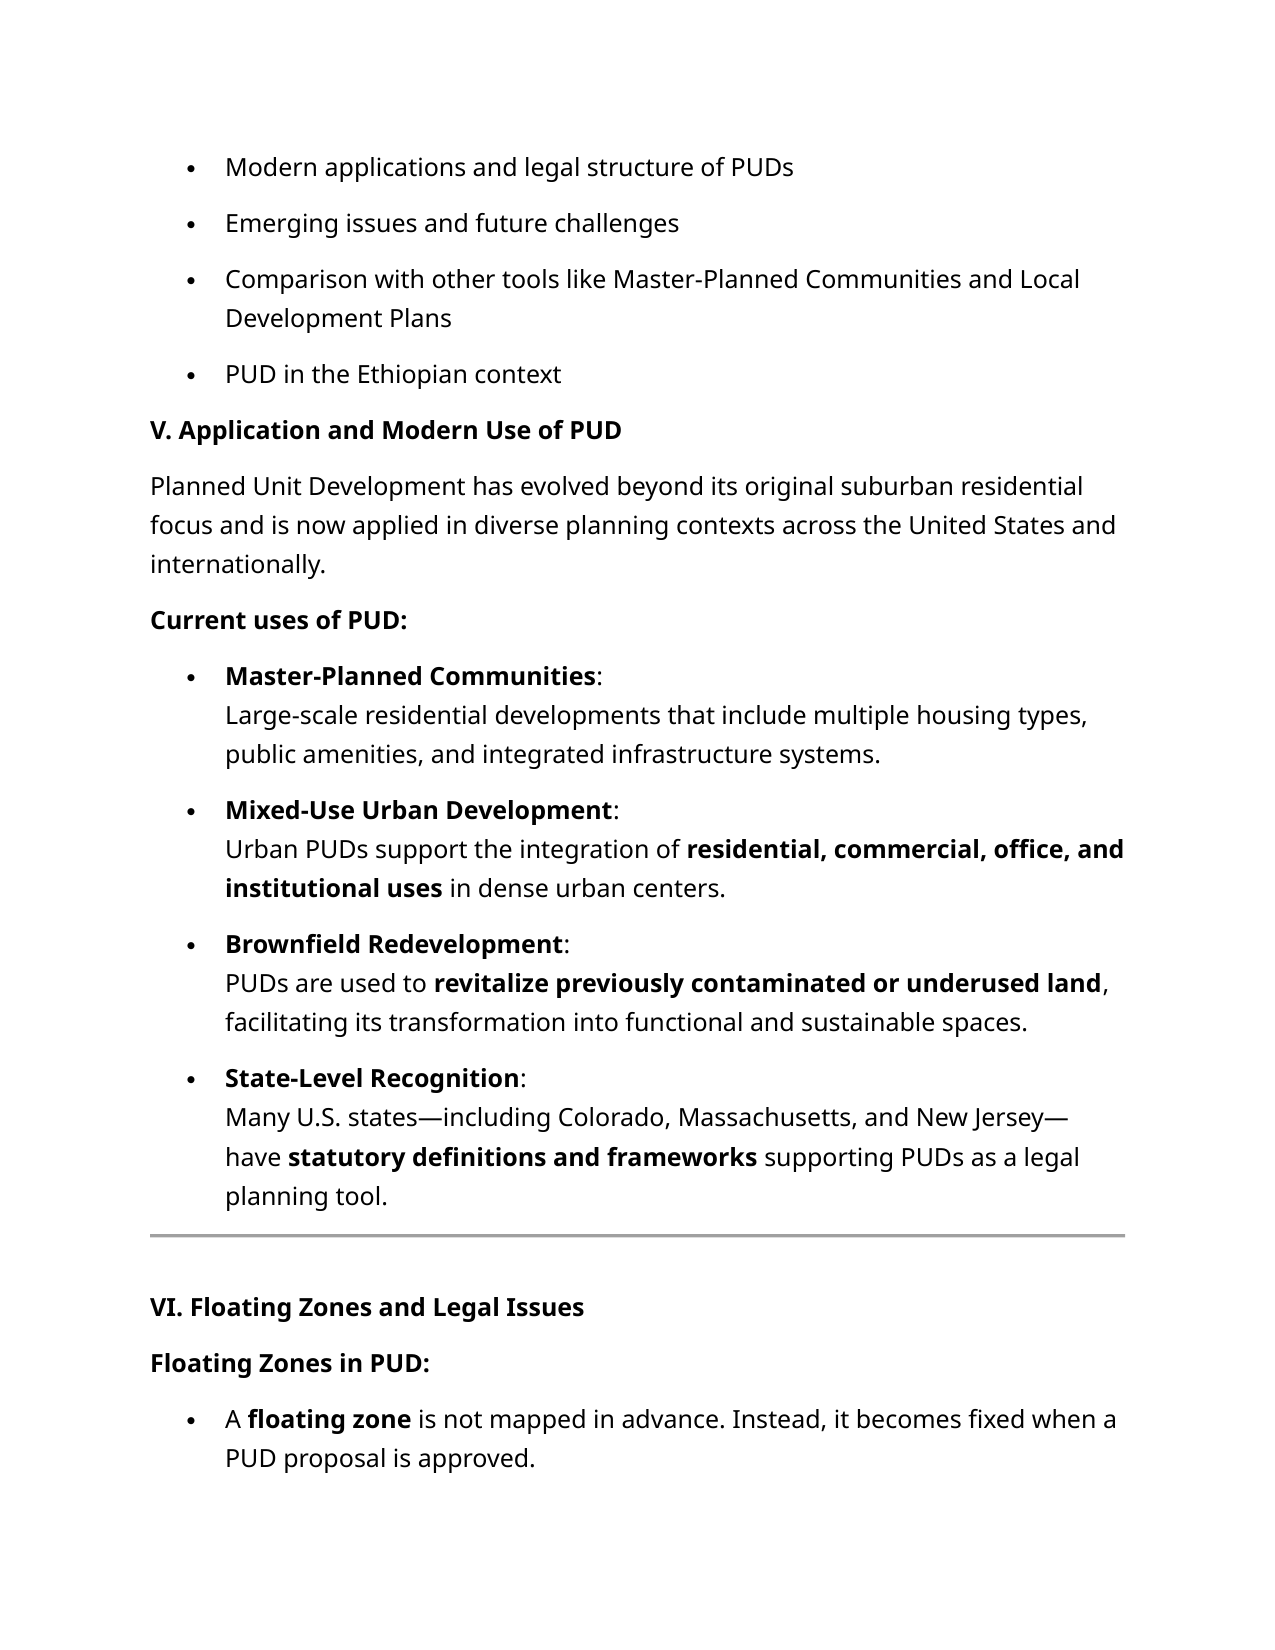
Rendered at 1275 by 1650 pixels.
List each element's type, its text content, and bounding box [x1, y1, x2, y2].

text Current uses of PUD: [150, 602, 1125, 637]
list Modern applications and legal structure of PUDs [187, 150, 1125, 184]
list Brownfield Redevelopment: PUDs are used to revitalize previously contaminated or underused land, facilitating its transformation into functional and sustainable spaces. [187, 927, 1125, 1039]
list PUD in the Ethiopian context [187, 357, 1125, 391]
text Floating Zones in PUD: [150, 1346, 1125, 1380]
list Mixed-Use Urban Development: Urban PUDs support the integration of residential, commercial, office, and institutional uses in dense urban centers. [187, 792, 1125, 905]
list Emerging issues and future challenges [187, 206, 1125, 240]
list Master-Planned Communities: Large-scale residential developments that include multiple housing types, public amenities, and integrated infrastructure systems. [187, 658, 1125, 771]
text VI. Floating Zones and Legal Issues [150, 1290, 1125, 1324]
text V. Application and Modern Use of PUD [150, 412, 1125, 447]
list Comparison with other tools like Master-Planned Communities and Local Development Plans [187, 262, 1125, 335]
text Planned Unit Development has evolved beyond its original suburban residential focus and is now applied in diverse planning contexts across the United States and internationally. [150, 468, 1125, 581]
list A floating zone is not mapped in advance. Instead, it becomes fixed when a PUD proposal is approved. [187, 1402, 1125, 1475]
list State-Level Recognition: Many U.S. states—including Colorado, Massachusetts, and New Jersey—have statutory definitions and frameworks supporting PUDs as a legal planning tool. [187, 1061, 1125, 1212]
